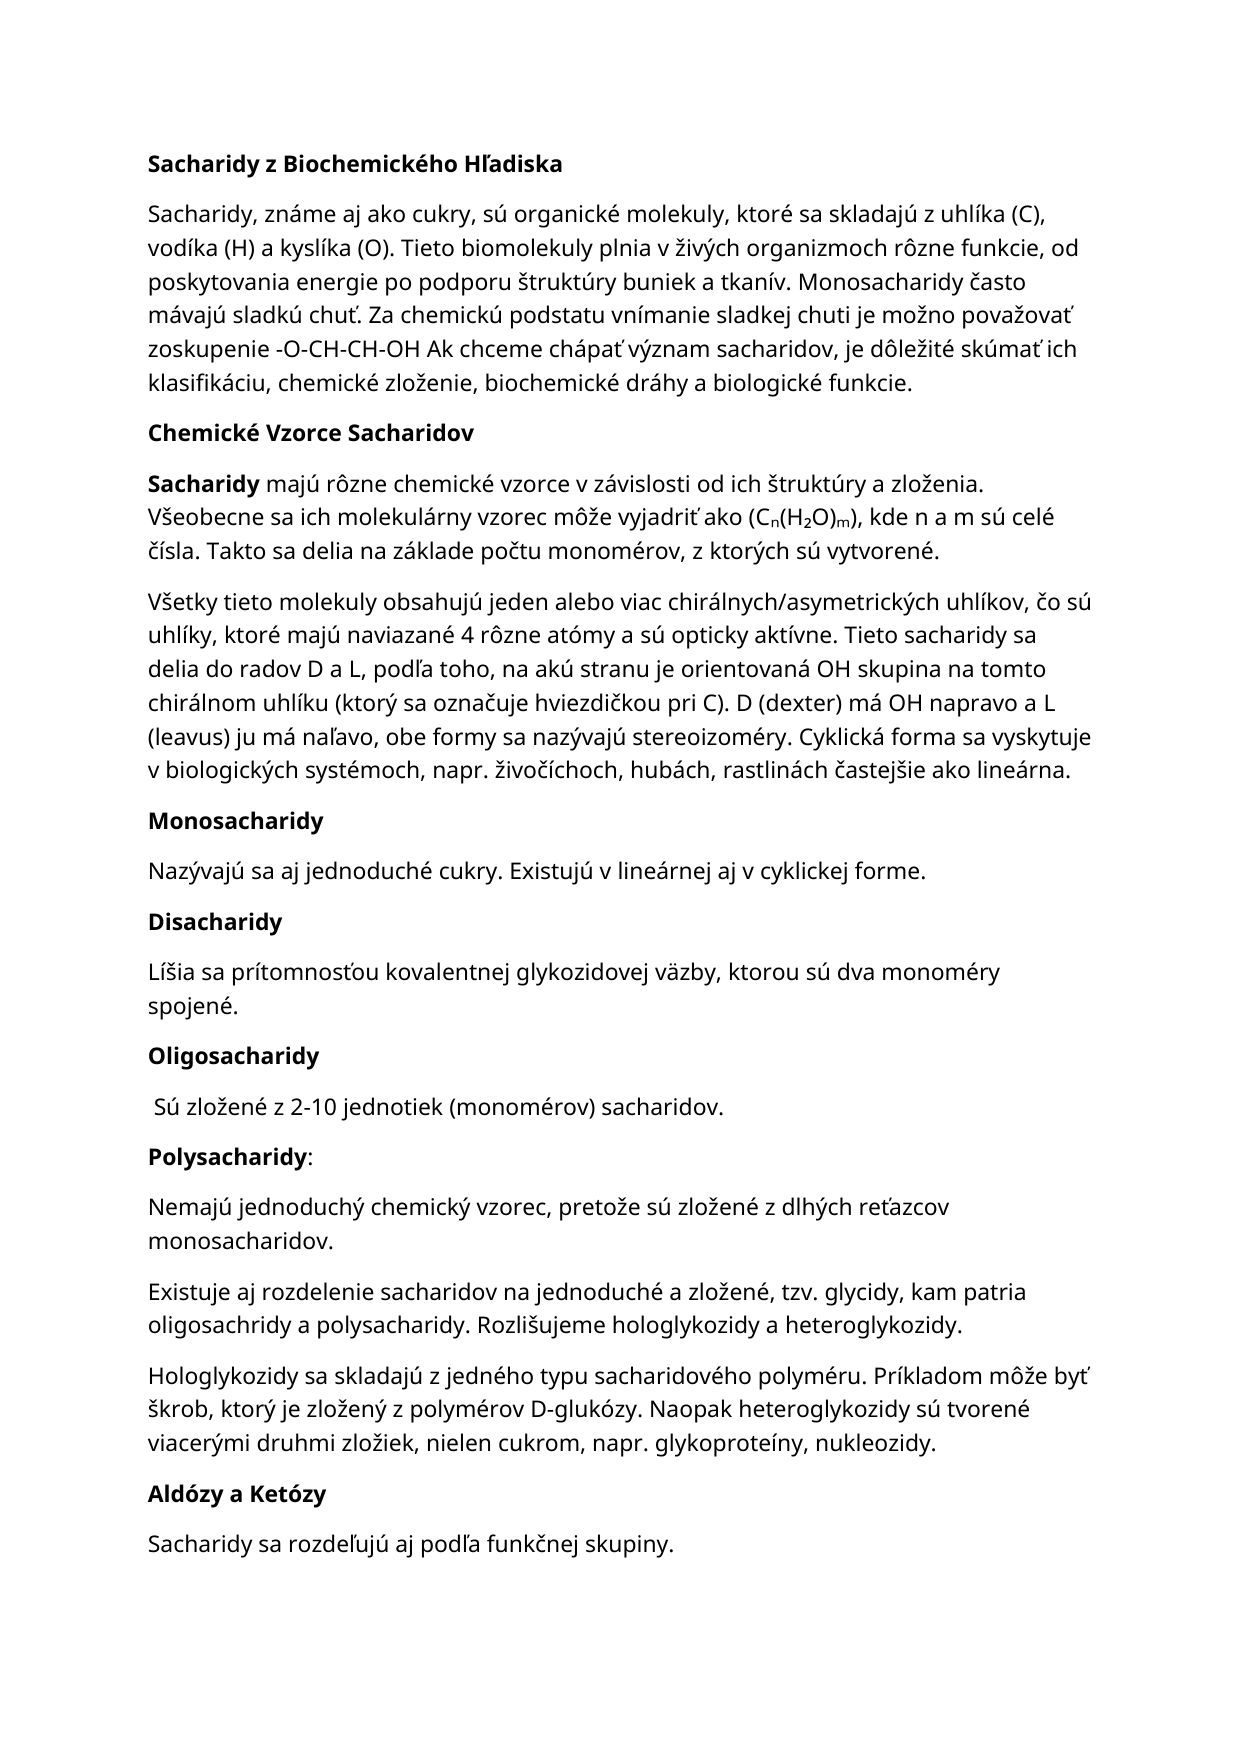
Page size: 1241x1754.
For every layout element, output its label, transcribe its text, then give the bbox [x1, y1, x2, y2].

text Sacharidy, známe aj ako cukry, sú organické molekuly, ktoré sa skladajú z uhlíka (C), vodíka (H) a kyslíka (O). Tieto biomolekuly plnia v živých organizmoch rôzne funkcie, od poskytovania energie po podporu štruktúry buniek a tkanív. Monosacharidy často mávajú sladkú chuť. Za chemickú podstatu vnímanie sladkej chuti je možno považovať zoskupenie -O-CH-CH-OH Ak chceme chápať význam sacharidov, je dôležité skúmať ich klasifikáciu, chemické zloženie, biochemické dráhy a biologické funkcie. [148, 198, 1093, 398]
text Monosacharidy [148, 805, 1093, 836]
text Nazývajú sa aj jednoduché cukry. Existujú v lineárnej aj v cyklickej forme. [148, 855, 1093, 886]
text Sacharidy z Biochemického Hľadiska [148, 148, 1093, 179]
text Hologlykozidy sa skladajú z jedného typu sacharidového polyméru. Príkladom môže byť škrob, ktorý je zložený z polymérov D-glukózy. Naopak heteroglykozidy sú tvorené viacerými druhmi zložiek, nielen cukrom, napr. glykoproteíny, nukleozidy. [148, 1360, 1093, 1458]
text Oligosacharidy [148, 1040, 1093, 1071]
text Nemajú jednoduchý chemický vzorec, pretože sú zložené z dlhých reťazcov monosacharidov. [148, 1191, 1093, 1256]
text Aldózy a Ketózy [148, 1478, 1093, 1509]
text Disacharidy [148, 906, 1093, 937]
text Všetky tieto molekuly obsahujú jeden alebo viac chirálnych/asymetrických uhlíkov, čo sú uhlíky, ktoré majú naviazané 4 rôzne atómy a sú opticky aktívne. Tieto sacharidy sa delia do radov D a L, podľa toho, na akú stranu je orientovaná OH skupina na tomto chirálnom uhlíku (ktorý sa označuje hviezdičkou pri C). D (dexter) má OH napravo a L (leavus) ju má naľavo, obe formy sa nazývajú stereoizoméry. Cyklická forma sa vyskytuje v biologických systémoch, napr. živočíchoch, hubách, rastlinách častejšie ako lineárna. [148, 586, 1093, 786]
text Sacharidy sa rozdeľujú aj podľa funkčnej skupiny. [148, 1528, 1093, 1559]
text Chemické Vzorce Sacharidov [148, 417, 1093, 448]
text Líšia sa prítomnosťou kovalentnej glykozidovej väzby, ktorou sú dva monoméry spojené. [148, 956, 1093, 1021]
text Existuje aj rozdelenie sacharidov na jednoduché a zložené, tzv. glycidy, kam patria oligosachridy a polysacharidy. Rozlišujeme hologlykozidy a heteroglykozidy. [148, 1276, 1093, 1341]
text Sacharidy majú rôzne chemické vzorce v závislosti od ich štruktúry a zloženia. Všeobecne sa ich molekulárny vzorec môže vyjadriť ako (Cₙ(H₂O)ₘ), kde n a m sú celé čísla. Takto sa delia na základe počtu monomérov, z ktorých sú vytvorené. [148, 468, 1093, 566]
text Polysacharidy: [148, 1141, 1093, 1172]
text Sú zložené z 2-10 jednotiek (monomérov) sacharidov. [148, 1091, 1093, 1122]
